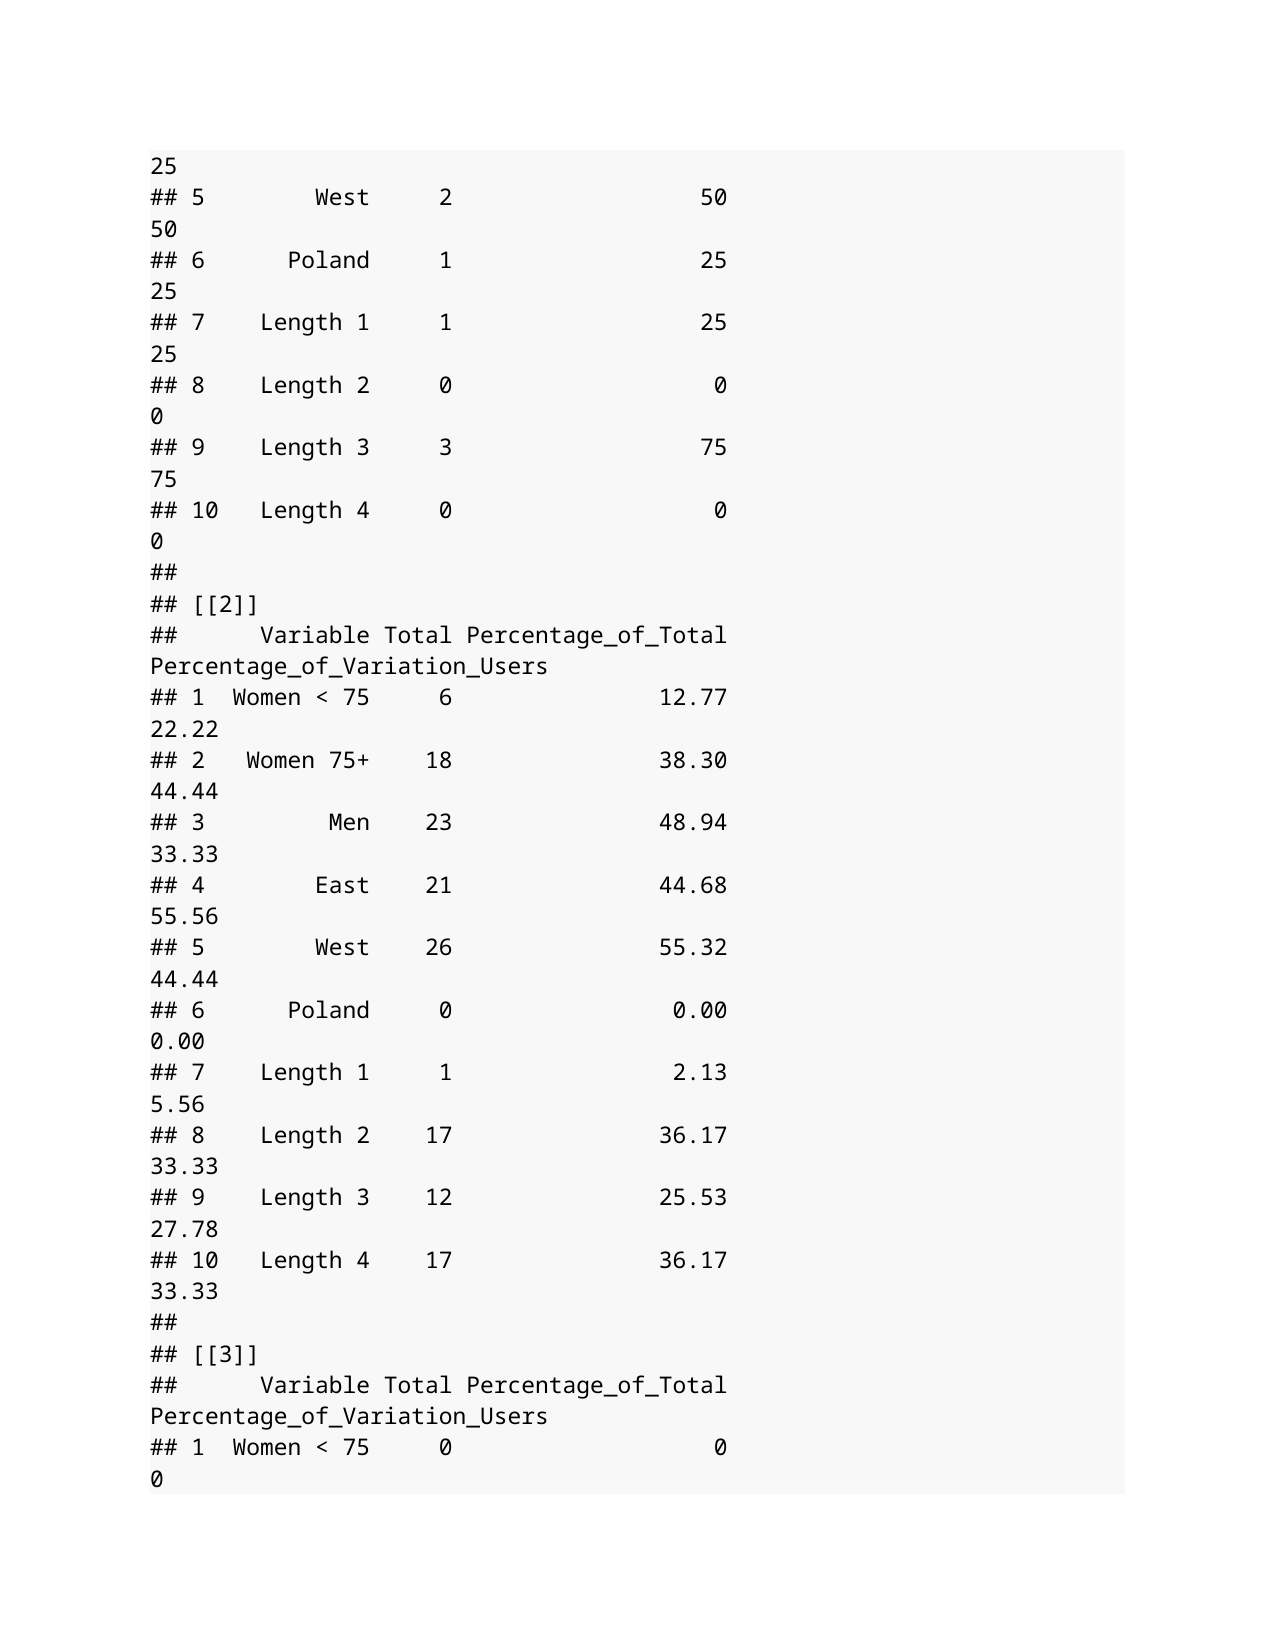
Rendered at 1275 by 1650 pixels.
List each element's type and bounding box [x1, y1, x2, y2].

text [150, 150, 1125, 1494]
